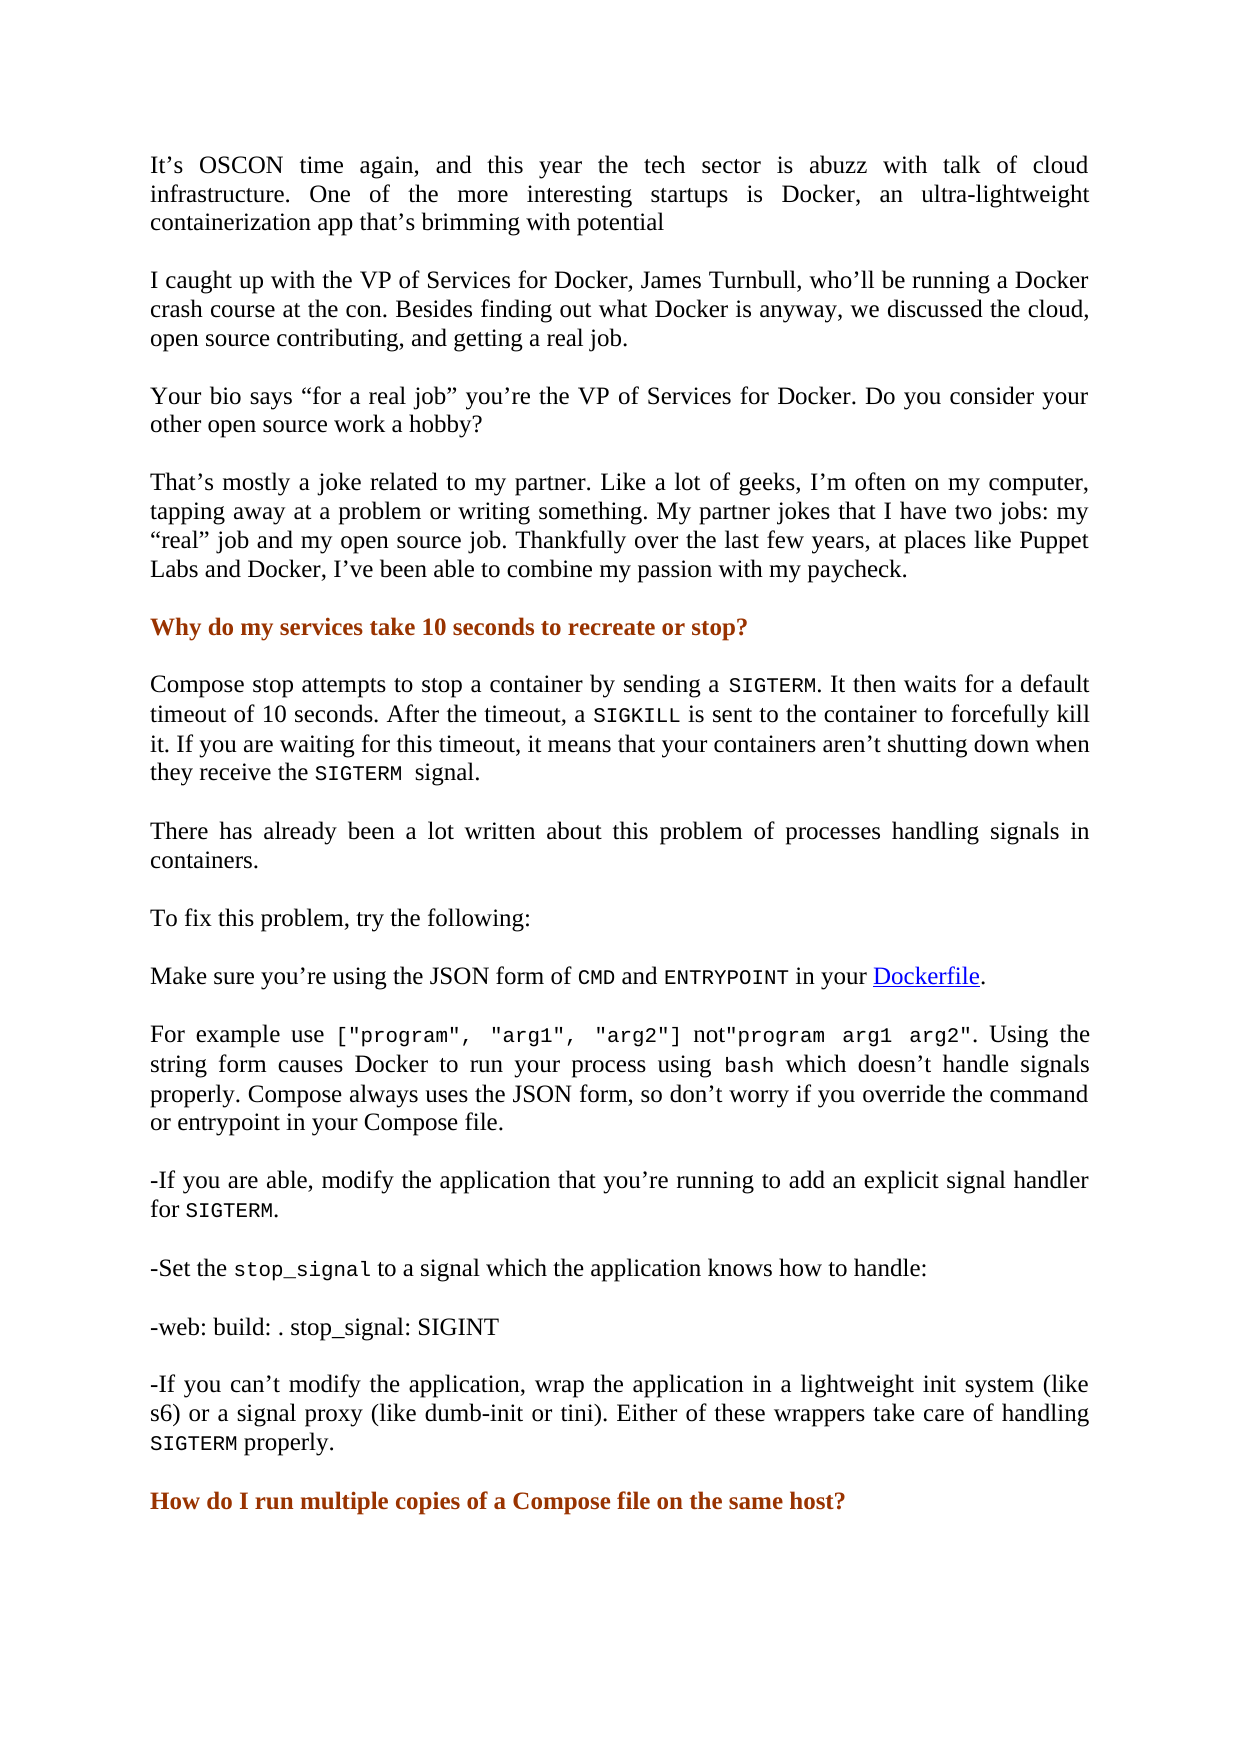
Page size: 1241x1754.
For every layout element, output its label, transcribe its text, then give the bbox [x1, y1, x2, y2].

text For example use ["program", "arg1", "arg2"] not"program arg1 arg2". Using the string form causes Docker to run your process using bash which doesn’t handle signals properly. Compose always uses the JSON form, so don’t worry if you override the command or entrypoint in your Compose file. [150, 1019, 1090, 1136]
text To fix this problem, try the following: [150, 903, 1090, 932]
text It’s OSCON time again, and this year the tech sector is abuzz with talk of cloud infrastructure. One of the more interesting startups is Docker, an ultra-lightweight containerization app that’s brimming with potential [150, 150, 1090, 236]
text -If you can’t modify the application, wrap the application in a lightweight init system (like s6) or a signal proxy (like dumb-init or tini). Either of these wrappers take care of handling SIGTERM properly. [150, 1369, 1090, 1457]
text Why do my services take 10 seconds to recreate or stop? [150, 612, 1090, 640]
text Compose stop attempts to stop a container by sending a SIGTERM. It then waits for a default timeout of 10 seconds. After the timeout, a SIGKILL is sent to the container to forcefully kill it. If you are waiting for this timeout, it means that your containers aren’t shutting down when they receive the SIGTERM signal. [150, 669, 1090, 787]
text -web: build: . stop_signal: SIGINT [150, 1312, 1090, 1340]
text Make sure you’re using the JSON form of CMD and ENTRYPOINT in your Dockerfile. [150, 961, 1090, 990]
text -If you are able, modify the application that you’re running to add an explicit signal handler for SIGTERM. [150, 1165, 1090, 1224]
text I caught up with the VP of Services for Docker, James Turnbull, who’ll be running a Docker crash course at the con. Besides finding out what Docker is anyway, we discussed the cloud, open source contributing, and getting a real job. [150, 265, 1090, 352]
text Your bio says “for a real job” you’re the VP of Services for Docker. Do you consider your other open source work a hobby? [150, 381, 1090, 438]
text There has already been a lot written about this problem of processes handling signals in containers. [150, 816, 1090, 874]
text -Set the stop_signal to a signal which the application knows how to handle: [150, 1253, 1090, 1282]
text How do I run multiple copies of a Compose file on the same host? [150, 1486, 1090, 1514]
